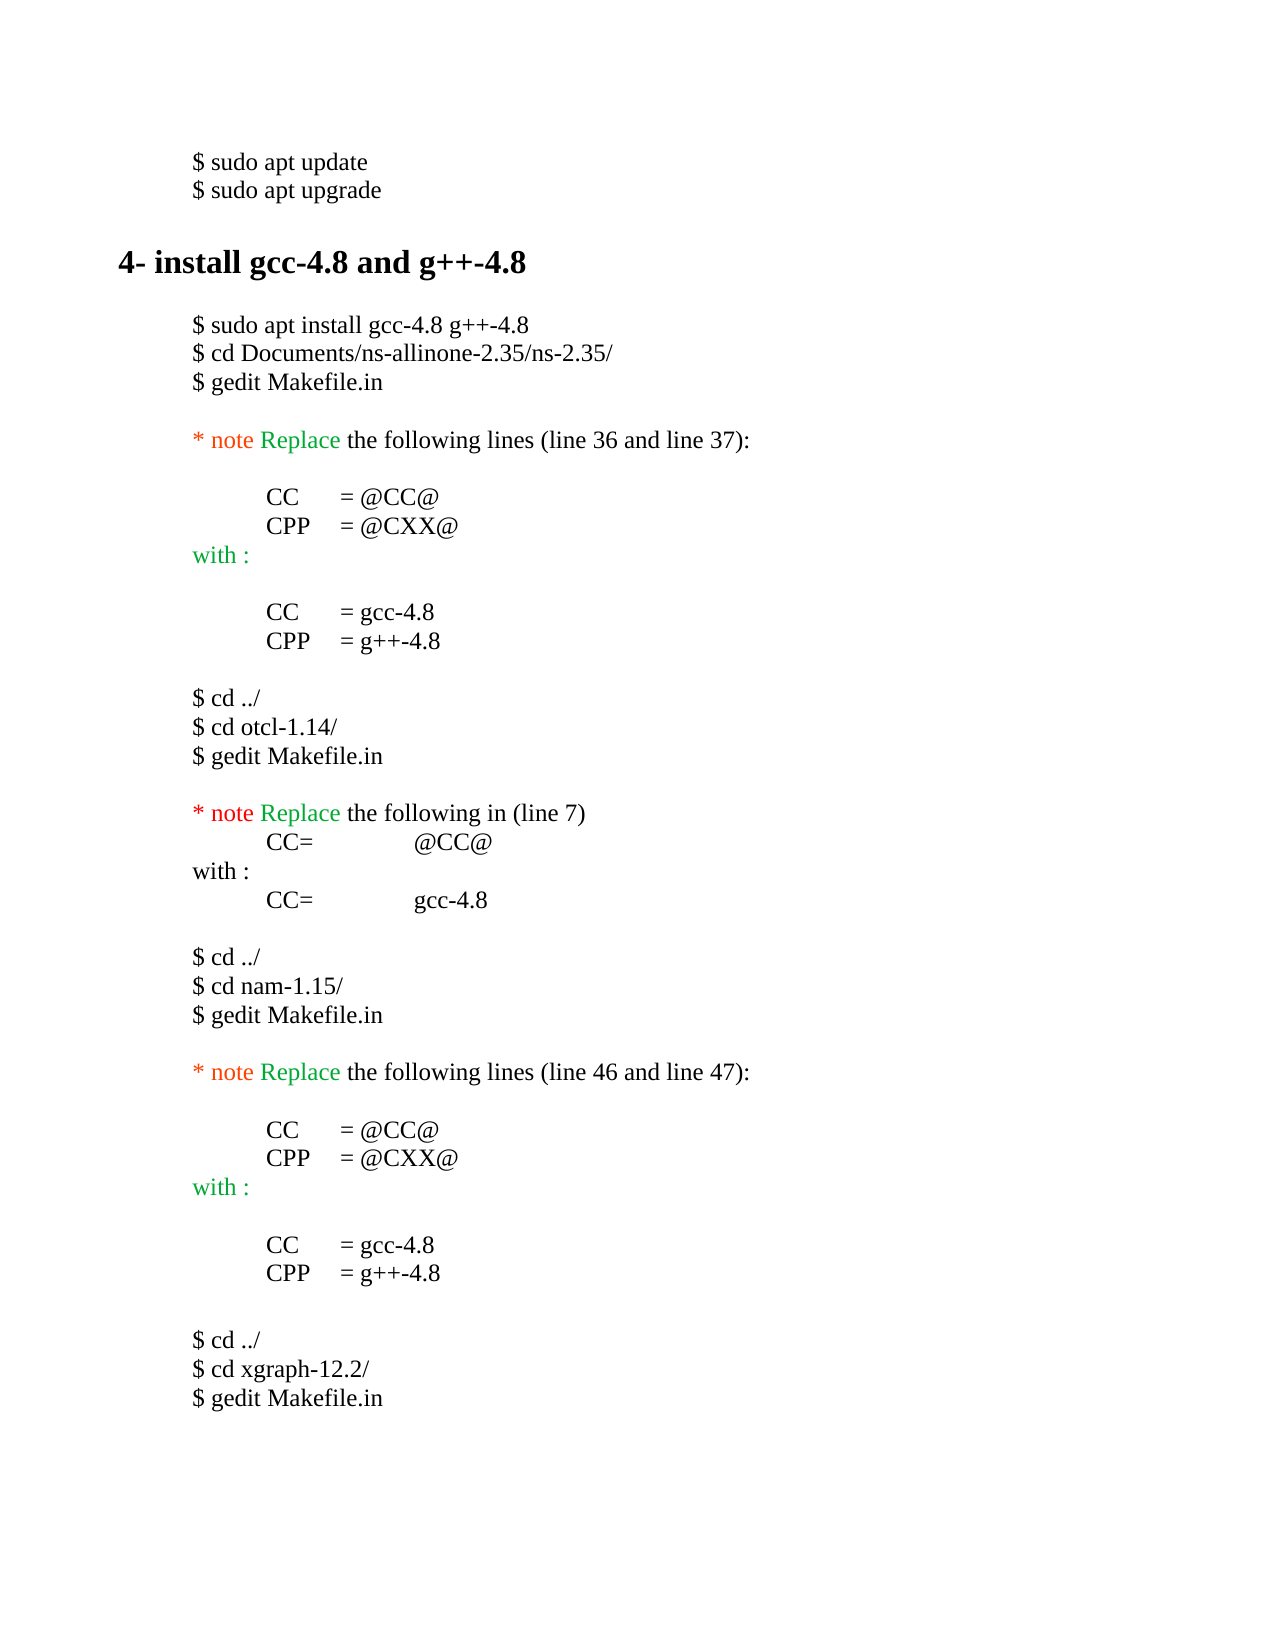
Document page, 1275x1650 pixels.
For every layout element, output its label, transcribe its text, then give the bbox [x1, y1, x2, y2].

text * note Replace the following lines (line 46 and line 47): [118, 1057, 1157, 1086]
text CC = gcc-4.8 [118, 1230, 1157, 1258]
text CC = @CC@ [118, 482, 1157, 511]
text CPP = @CXX@ [118, 511, 1157, 540]
text 4- install gcc-4.8 and g++-4.8 [118, 243, 1157, 281]
text with : [118, 1172, 1157, 1201]
text $ gedit Makefile.in [118, 1000, 1157, 1028]
text CPP = @CXX@ [118, 1143, 1157, 1172]
text with : [118, 856, 1157, 885]
text with : [118, 540, 1157, 568]
text * note Replace the following lines (line 36 and line 37): [118, 425, 1157, 453]
text $ sudo apt update [118, 147, 1157, 176]
text CC = @CC@ [118, 1115, 1157, 1143]
text $ cd nam-1.15/ [118, 971, 1157, 1000]
text CPP = g++-4.8 [118, 626, 1157, 655]
text $ cd ../ [118, 1326, 1157, 1354]
text CPP = g++-4.8 [118, 1258, 1157, 1287]
text $ sudo apt install gcc-4.8 g++-4.8 [118, 310, 1157, 338]
text CC = gcc-4.8 [118, 597, 1157, 626]
text $ cd Documents/ns-allinone-2.35/ns-2.35/ [118, 338, 1157, 367]
text $ cd ../ [118, 683, 1157, 712]
text $ cd ../ [118, 942, 1157, 971]
text $ sudo apt upgrade [118, 176, 1157, 204]
text $ cd xgraph-12.2/ [118, 1354, 1157, 1383]
text CC= @CC@ [118, 827, 1157, 856]
text * note Replace the following in (line 7) [118, 798, 1157, 827]
text $ cd otcl-1.14/ [118, 712, 1157, 741]
text $ gedit Makefile.in [118, 1383, 1157, 1412]
text $ gedit Makefile.in [118, 367, 1157, 396]
text $ gedit Makefile.in [118, 741, 1157, 770]
text CC= gcc-4.8 [118, 885, 1157, 913]
